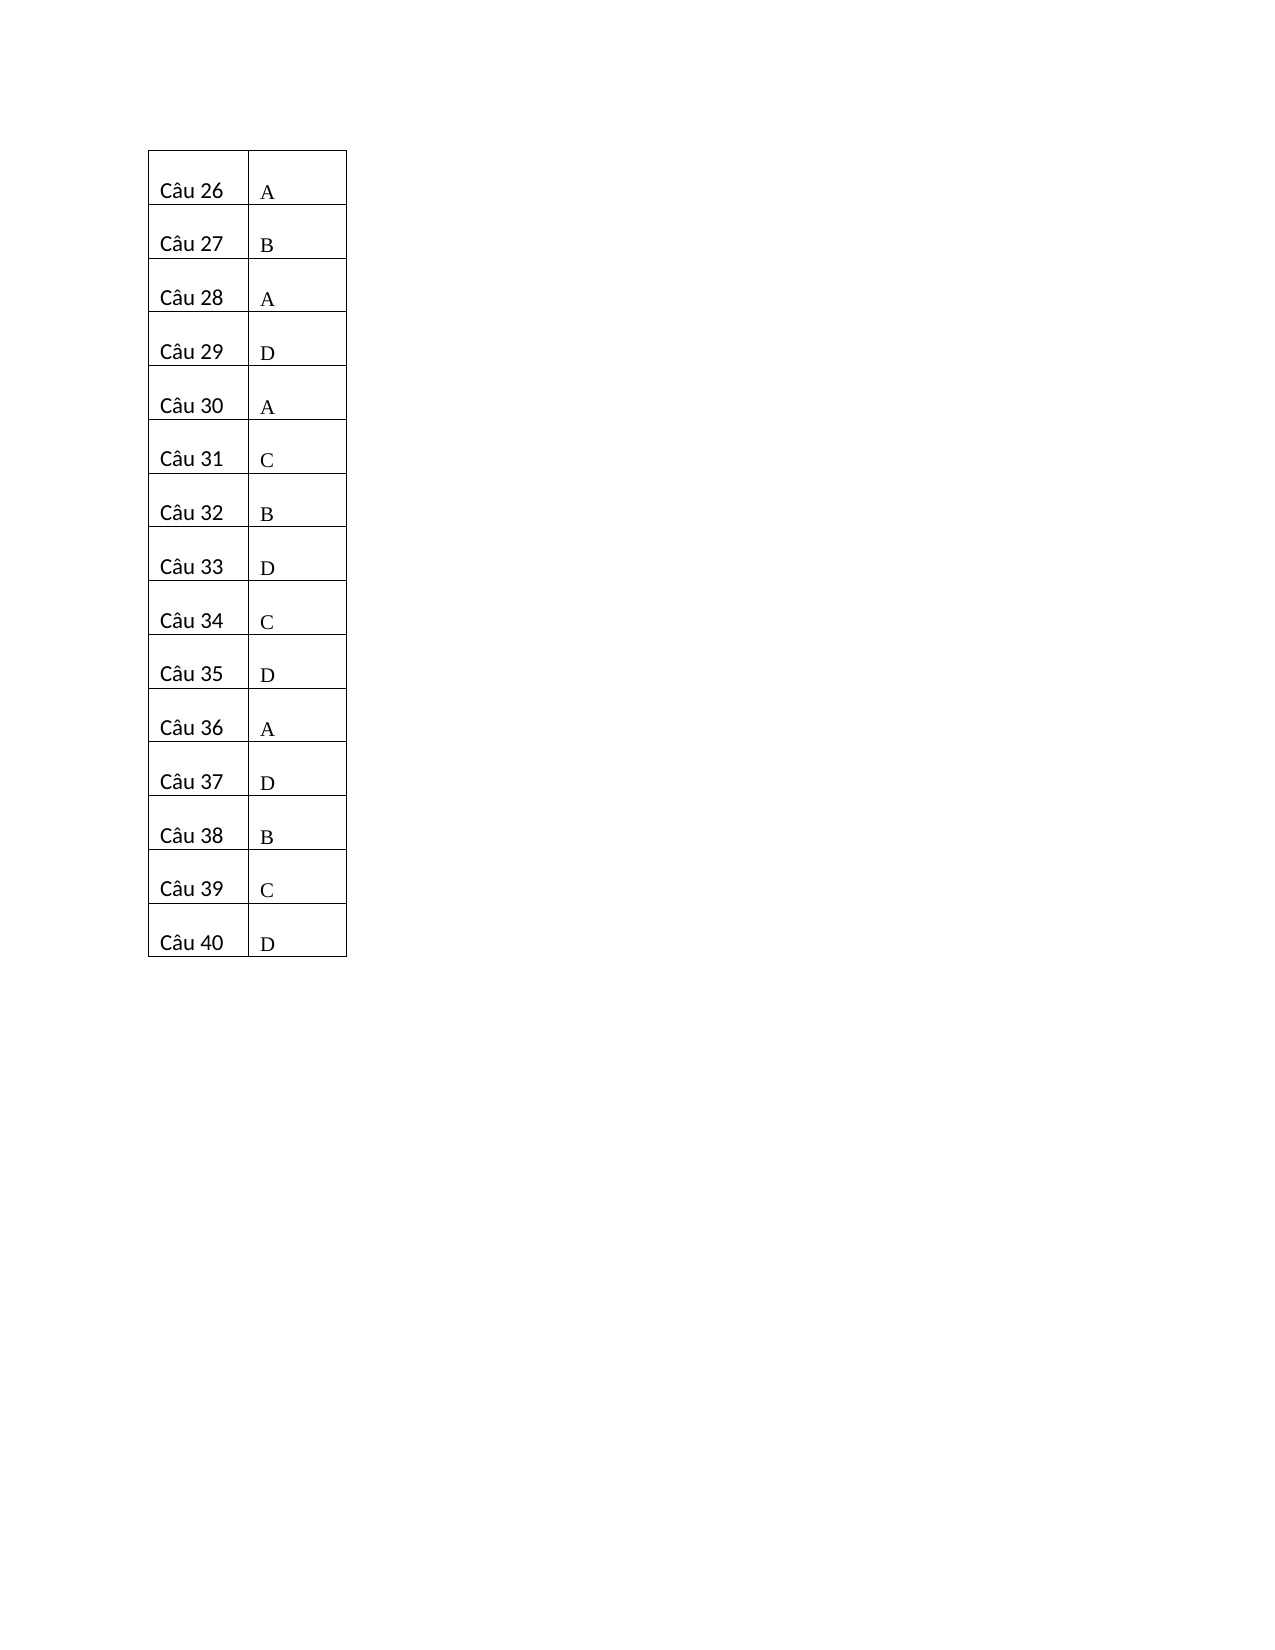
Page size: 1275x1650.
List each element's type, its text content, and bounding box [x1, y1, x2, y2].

table_cell D [249, 635, 346, 687]
table_cell Câu 35 [149, 635, 248, 687]
table_cell B [249, 796, 346, 849]
table_cell Câu 40 [149, 904, 248, 956]
table_cell D [249, 312, 346, 365]
table_cell Câu 33 [149, 527, 248, 580]
table_cell D [249, 904, 346, 956]
table_cell A [249, 259, 346, 311]
table_cell Câu 39 [149, 850, 248, 902]
table_cell Câu 31 [149, 420, 248, 472]
table_cell D [249, 742, 346, 795]
table_cell A [249, 151, 346, 204]
table_cell Câu 38 [149, 796, 248, 849]
table_cell Câu 36 [149, 689, 248, 741]
table_cell B [249, 205, 346, 257]
table_cell B [249, 474, 346, 526]
table_cell Câu 37 [149, 742, 248, 795]
table_cell A [249, 689, 346, 741]
table_cell Câu 27 [149, 205, 248, 257]
table_cell Câu 26 [149, 151, 248, 204]
table_cell Câu 32 [149, 474, 248, 526]
table_cell A [249, 366, 346, 419]
table_cell C [249, 850, 346, 902]
table_cell Câu 29 [149, 312, 248, 365]
table_cell C [249, 420, 346, 472]
table_cell C [249, 581, 346, 634]
table_cell Câu 30 [149, 366, 248, 419]
table_cell Câu 28 [149, 259, 248, 311]
table_cell D [249, 527, 346, 580]
table_cell Câu 34 [149, 581, 248, 634]
